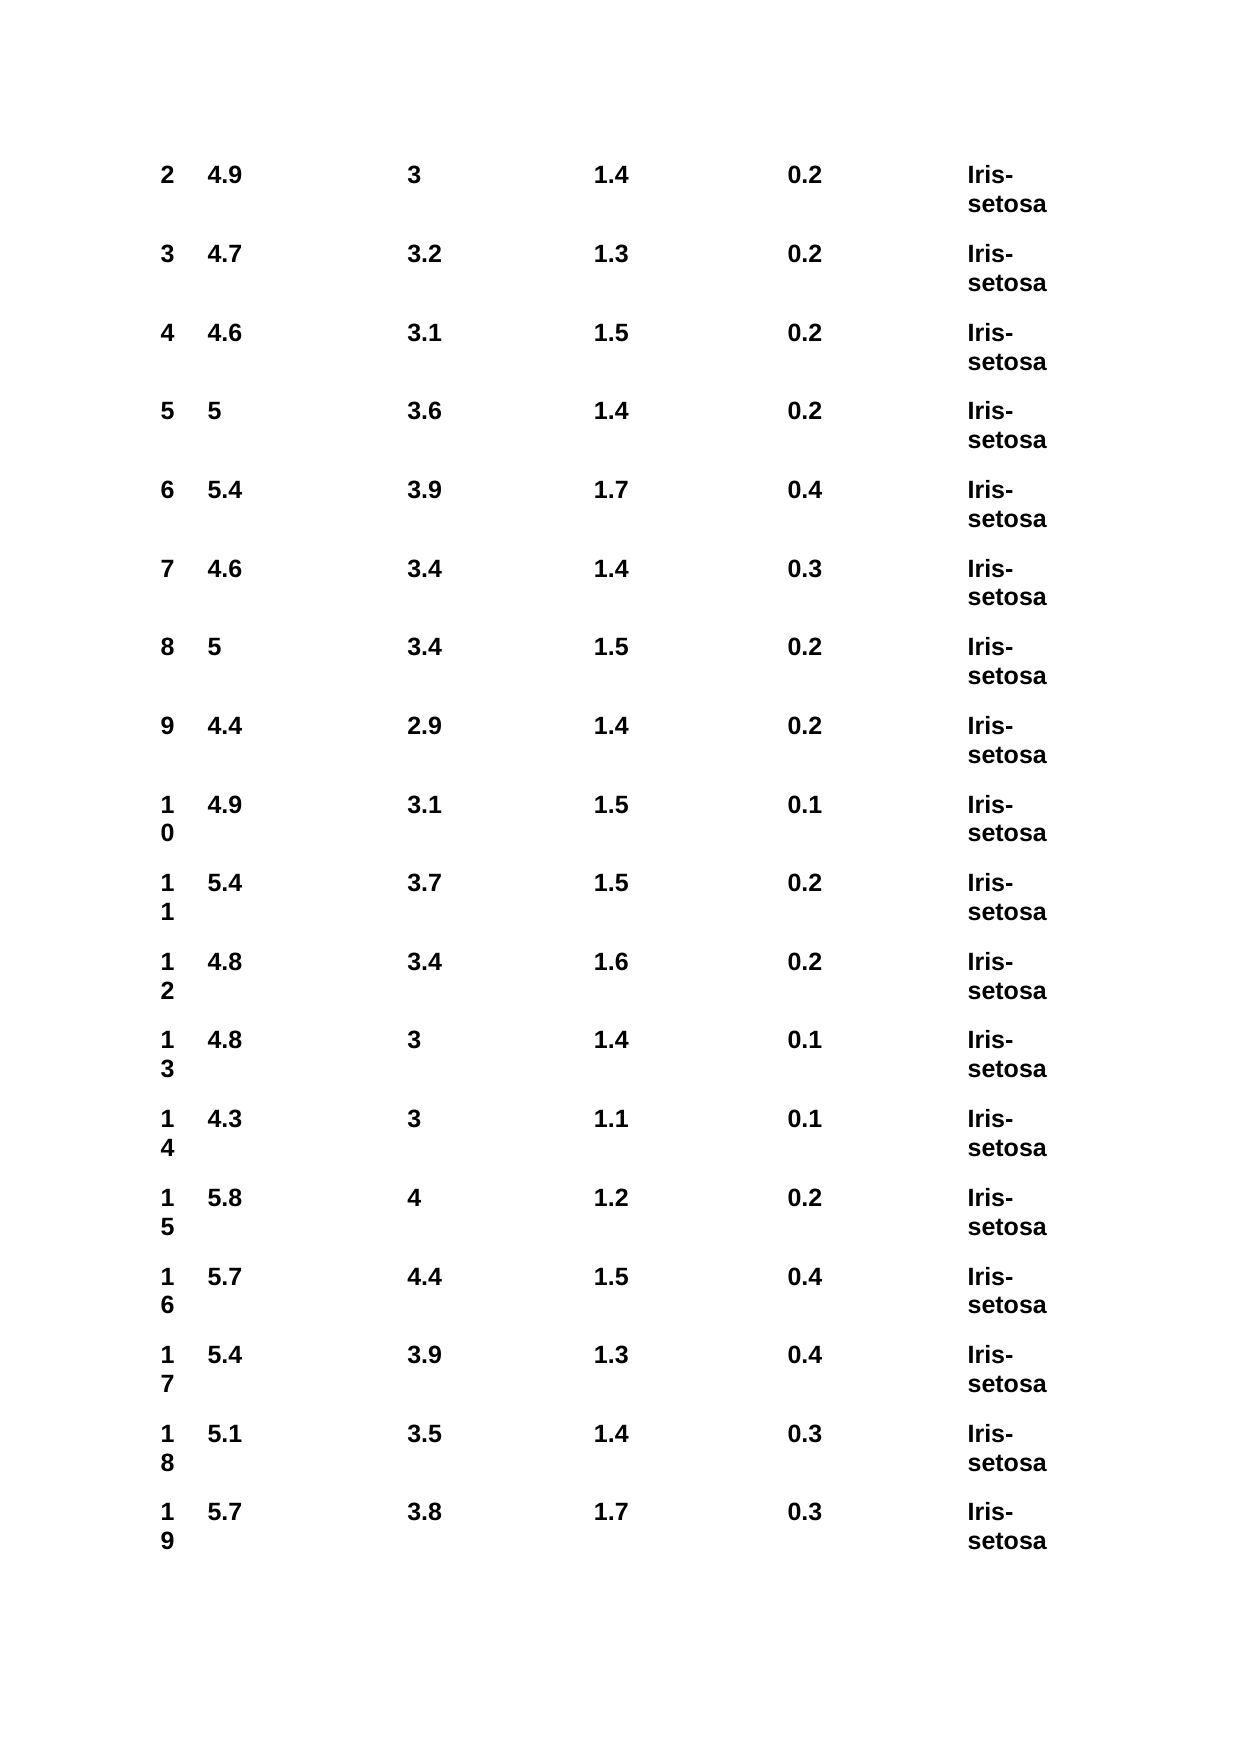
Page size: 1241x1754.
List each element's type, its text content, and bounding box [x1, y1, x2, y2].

table_cell 0.2 [777, 622, 957, 701]
table_cell 5.4 [197, 858, 397, 936]
table_cell 3.7 [397, 858, 583, 936]
table_cell 2.9 [397, 701, 583, 779]
table_cell 1.4 [583, 543, 777, 622]
table_cell 16 [150, 1251, 197, 1330]
table_cell Iris-setosa [957, 936, 1090, 1015]
table_cell Iris-setosa [957, 543, 1090, 622]
table_cell 0.3 [777, 1487, 957, 1566]
table_cell Iris-setosa [957, 1094, 1090, 1172]
table_cell 4 [150, 307, 197, 386]
table_cell 5 [197, 622, 397, 701]
table_cell 3 [397, 150, 583, 229]
table_cell 3.9 [397, 465, 583, 543]
table_cell 17 [150, 1330, 197, 1408]
table_cell 1.4 [583, 1408, 777, 1487]
table_cell 3.4 [397, 936, 583, 1015]
table_cell 0.1 [777, 1015, 957, 1094]
table_cell Iris-setosa [957, 858, 1090, 936]
table_cell 3.9 [397, 1330, 583, 1408]
table_cell Iris-setosa [957, 465, 1090, 543]
table_cell 18 [150, 1408, 197, 1487]
table_cell 5.4 [197, 1330, 397, 1408]
table_cell 1.1 [583, 1094, 777, 1172]
table_cell 4.4 [197, 701, 397, 779]
table_cell Iris-setosa [957, 1408, 1090, 1487]
table_cell 1.7 [583, 1487, 777, 1566]
table_cell 3 [397, 1094, 583, 1172]
table_cell Iris-setosa [957, 150, 1090, 229]
table_cell 4.9 [197, 150, 397, 229]
table_cell 5.4 [197, 465, 397, 543]
table_cell 0.4 [777, 1330, 957, 1408]
table_cell 1.4 [583, 1015, 777, 1094]
table_cell 0.3 [777, 543, 957, 622]
table_cell Iris-setosa [957, 1251, 1090, 1330]
table_cell 1.6 [583, 936, 777, 1015]
table_cell 19 [150, 1487, 197, 1566]
table_cell 4.4 [397, 1251, 583, 1330]
table_cell 0.1 [777, 779, 957, 858]
table_cell 1.4 [583, 386, 777, 464]
table_cell Iris-setosa [957, 229, 1090, 307]
table_cell 8 [150, 622, 197, 701]
table_cell Iris-setosa [957, 1330, 1090, 1408]
table_cell 1.3 [583, 229, 777, 307]
table_cell 4.7 [197, 229, 397, 307]
table_cell 3 [150, 229, 197, 307]
table_cell 0.2 [777, 307, 957, 386]
table_cell 5.7 [197, 1251, 397, 1330]
table_cell 15 [150, 1173, 197, 1251]
table_cell 0.2 [777, 1173, 957, 1251]
table_cell 13 [150, 1015, 197, 1094]
table_cell 5.7 [197, 1487, 397, 1566]
table_cell 5.8 [197, 1173, 397, 1251]
table_cell 9 [150, 701, 197, 779]
table_cell 0.2 [777, 386, 957, 464]
table_cell 1.2 [583, 1173, 777, 1251]
table_cell 1.5 [583, 858, 777, 936]
table_cell 0.1 [777, 1094, 957, 1172]
table_cell 0.2 [777, 150, 957, 229]
table_cell 0.2 [777, 229, 957, 307]
table_cell 2 [150, 150, 197, 229]
table_cell 3 [397, 1015, 583, 1094]
table_cell 1.7 [583, 465, 777, 543]
table_cell 5 [197, 386, 397, 464]
table_cell 1.5 [583, 622, 777, 701]
table_cell Iris-setosa [957, 701, 1090, 779]
table_cell 3.4 [397, 622, 583, 701]
table_cell 3.6 [397, 386, 583, 464]
table_cell 3.1 [397, 307, 583, 386]
table_cell 7 [150, 543, 197, 622]
table_cell 4.9 [197, 779, 397, 858]
table_cell 1.5 [583, 307, 777, 386]
table_cell 3.5 [397, 1408, 583, 1487]
table_cell Iris-setosa [957, 307, 1090, 386]
table_cell 10 [150, 779, 197, 858]
table_cell 1.3 [583, 1330, 777, 1408]
table_cell 4.6 [197, 543, 397, 622]
table_cell 6 [150, 465, 197, 543]
table_cell 4.8 [197, 1015, 397, 1094]
table_cell 3.4 [397, 543, 583, 622]
table_cell Iris-setosa [957, 1487, 1090, 1566]
table_cell 3.8 [397, 1487, 583, 1566]
table_cell 0.4 [777, 465, 957, 543]
table_cell 1.5 [583, 779, 777, 858]
table_cell 5.1 [197, 1408, 397, 1487]
table_cell 12 [150, 936, 197, 1015]
table_cell 1.4 [583, 150, 777, 229]
table_cell 4.8 [197, 936, 397, 1015]
table_cell 0.2 [777, 858, 957, 936]
table_cell Iris-setosa [957, 622, 1090, 701]
table_cell 11 [150, 858, 197, 936]
table_cell 3.2 [397, 229, 583, 307]
table_cell 4.6 [197, 307, 397, 386]
table_cell Iris-setosa [957, 1015, 1090, 1094]
table_cell 1.5 [583, 1251, 777, 1330]
table_cell Iris-setosa [957, 1173, 1090, 1251]
table_cell 0.3 [777, 1408, 957, 1487]
table_cell Iris-setosa [957, 779, 1090, 858]
table_cell 4.3 [197, 1094, 397, 1172]
table_cell 0.2 [777, 936, 957, 1015]
table_cell Iris-setosa [957, 386, 1090, 464]
table_cell 1.4 [583, 701, 777, 779]
table_cell 0.2 [777, 701, 957, 779]
table_cell 4 [397, 1173, 583, 1251]
table_cell 14 [150, 1094, 197, 1172]
table_cell 3.1 [397, 779, 583, 858]
table_cell 0.4 [777, 1251, 957, 1330]
table_cell 5 [150, 386, 197, 464]
